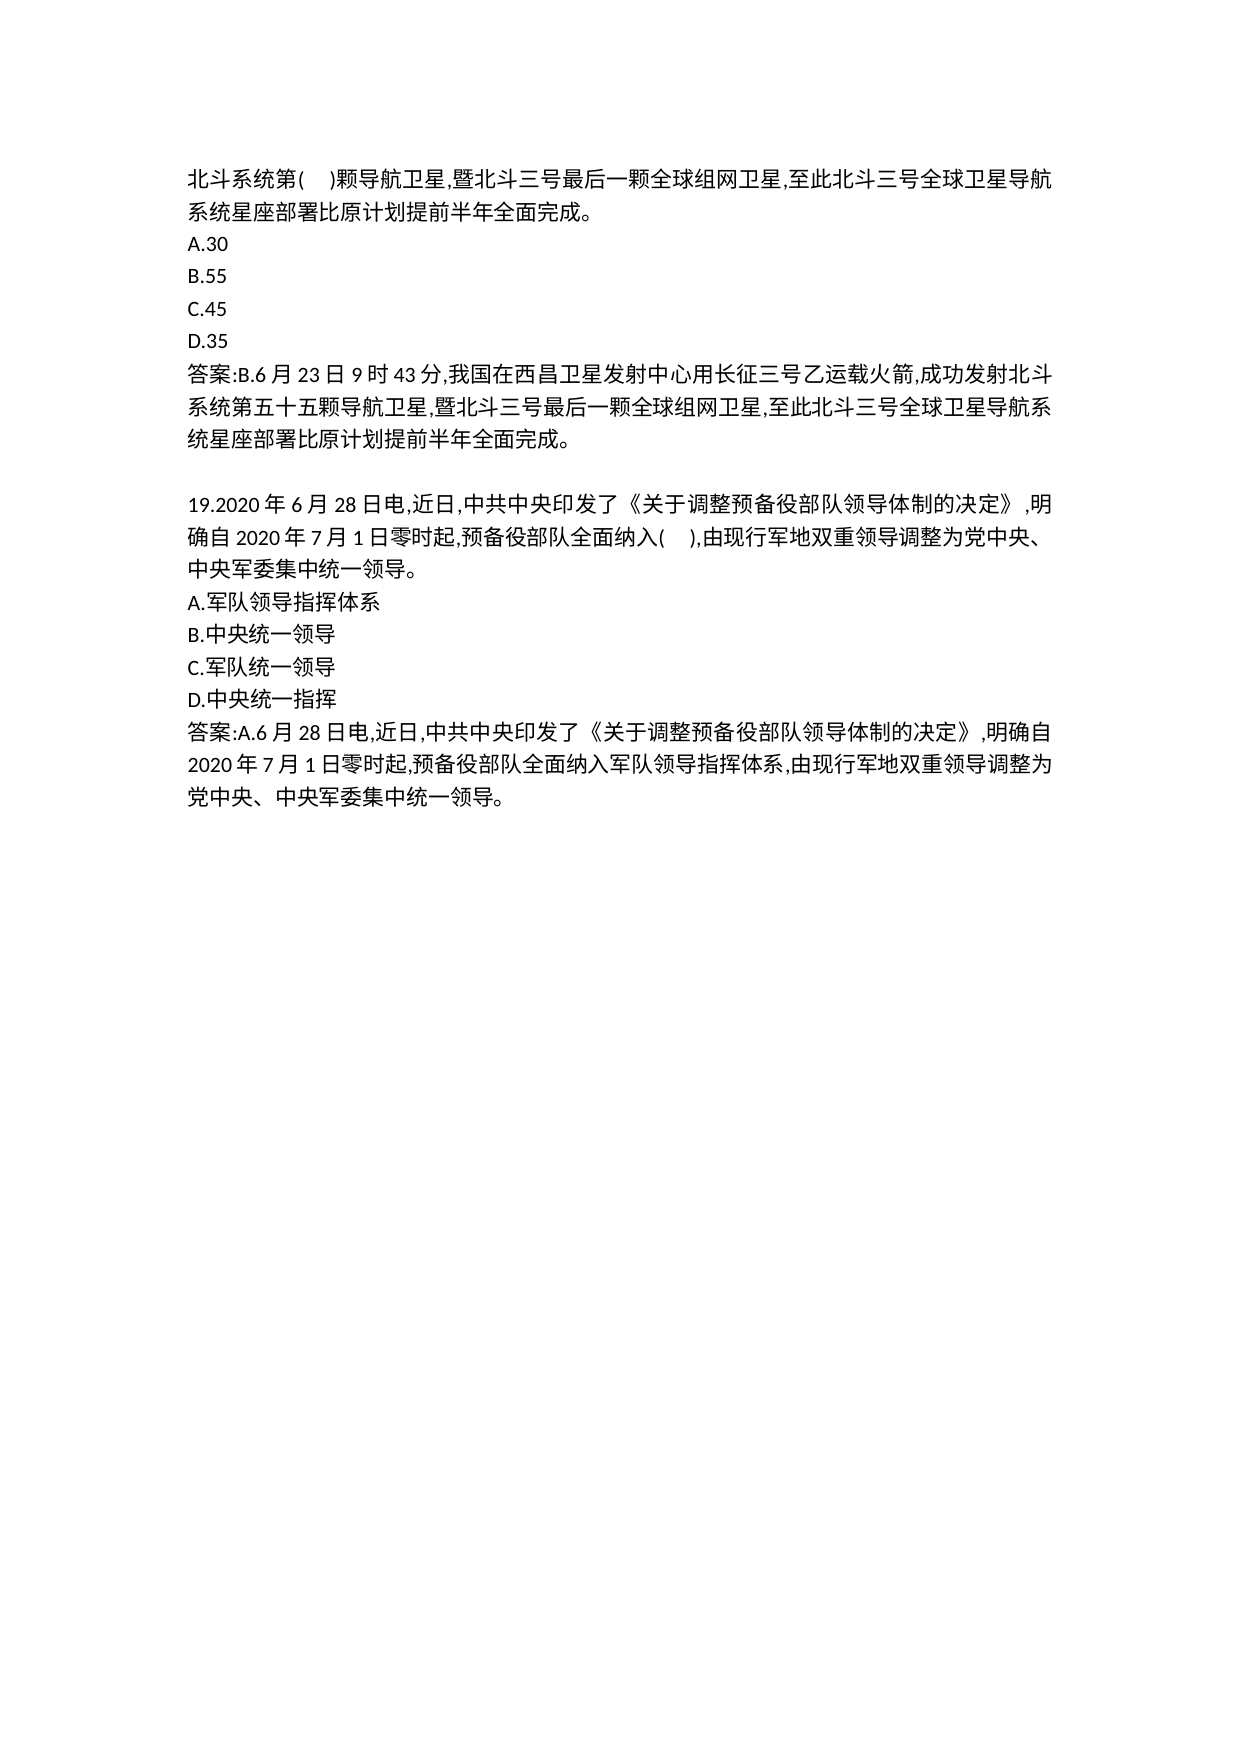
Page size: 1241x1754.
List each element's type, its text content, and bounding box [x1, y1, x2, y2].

text 答案:B.6月23日9时43分,我国在西昌卫星发射中心用长征三号乙运载火箭,成功发射北斗系统第五十五颗导航卫星,暨北斗三号最后一颗全球组网卫星,至此北斗三号全球卫星导航系统星座部署比原计划提前半年全面完成。 [187, 357, 1053, 454]
text A.30 [187, 227, 1053, 259]
text A.军队领导指挥体系 [187, 584, 1053, 617]
text D.35 [187, 324, 1053, 357]
text 19.2020年6月28日电,近日,中共中央印发了《关于调整预备役部队领导体制的决定》,明确自2020年7月1日零时起,预备役部队全面纳入( ),由现行军地双重领导调整为党中央、中央军委集中统一领导。 [187, 487, 1053, 584]
text B.55 [187, 259, 1053, 292]
text C.军队统一领导 [187, 649, 1053, 682]
text C.45 [187, 292, 1053, 324]
text B.中央统一领导 [187, 617, 1053, 649]
text D.中央统一指挥 [187, 682, 1053, 714]
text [187, 162, 1053, 227]
text 答案:A.6月28日电,近日,中共中央印发了《关于调整预备役部队领导体制的决定》,明确自2020年7月1日零时起,预备役部队全面纳入军队领导指挥体系,由现行军地双重领导调整为党中央、中央军委集中统一领导。 [187, 714, 1053, 812]
